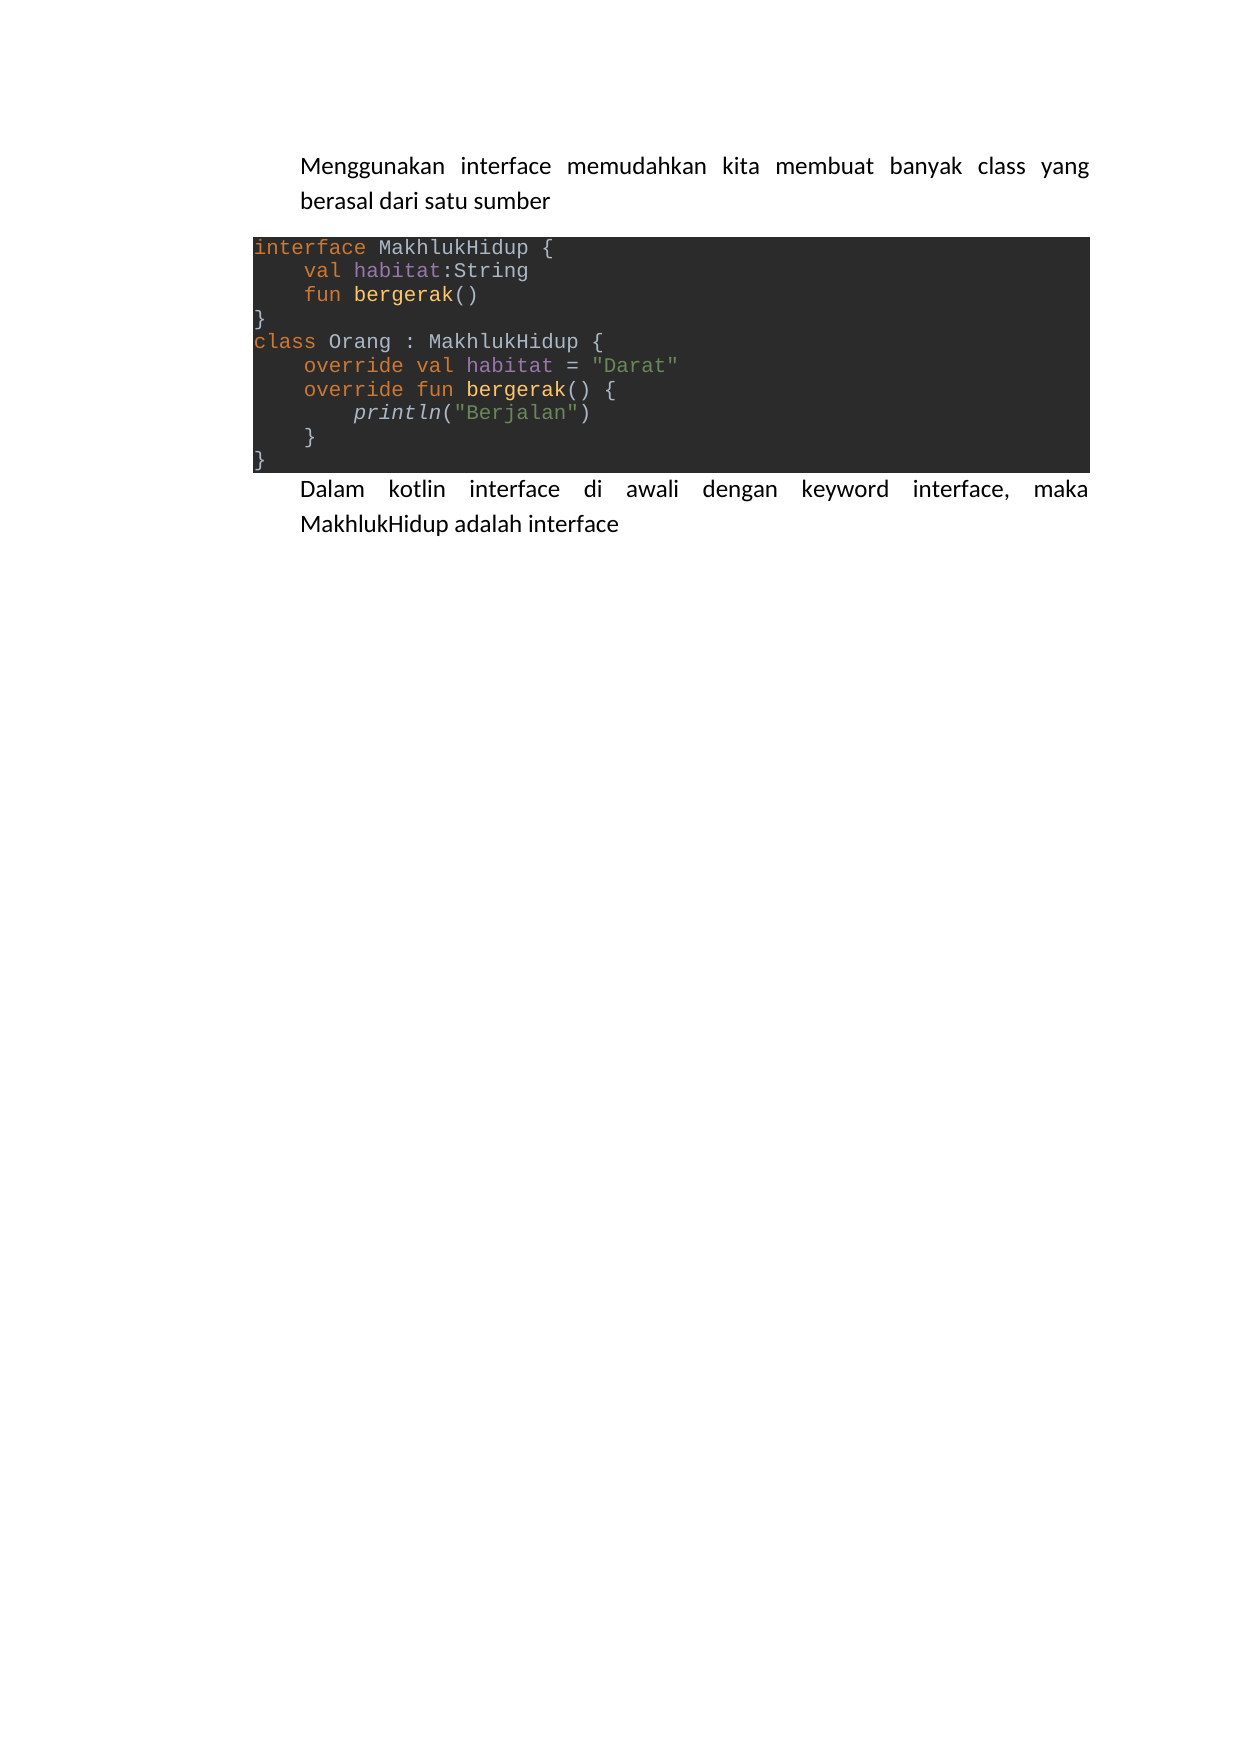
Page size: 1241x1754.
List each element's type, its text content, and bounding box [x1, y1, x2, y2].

text interface MakhlukHidup { val habitat:String fun bergerak() } class Orang : MakhlukHidup { override val habitat = "Darat" override fun bergerak() { println("Berjalan") } } [253, 237, 1090, 473]
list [262, 150, 1090, 216]
list Dalam kotlin interface di awali dengan keyword interface, maka MakhlukHidup adalah interface [300, 473, 1090, 539]
